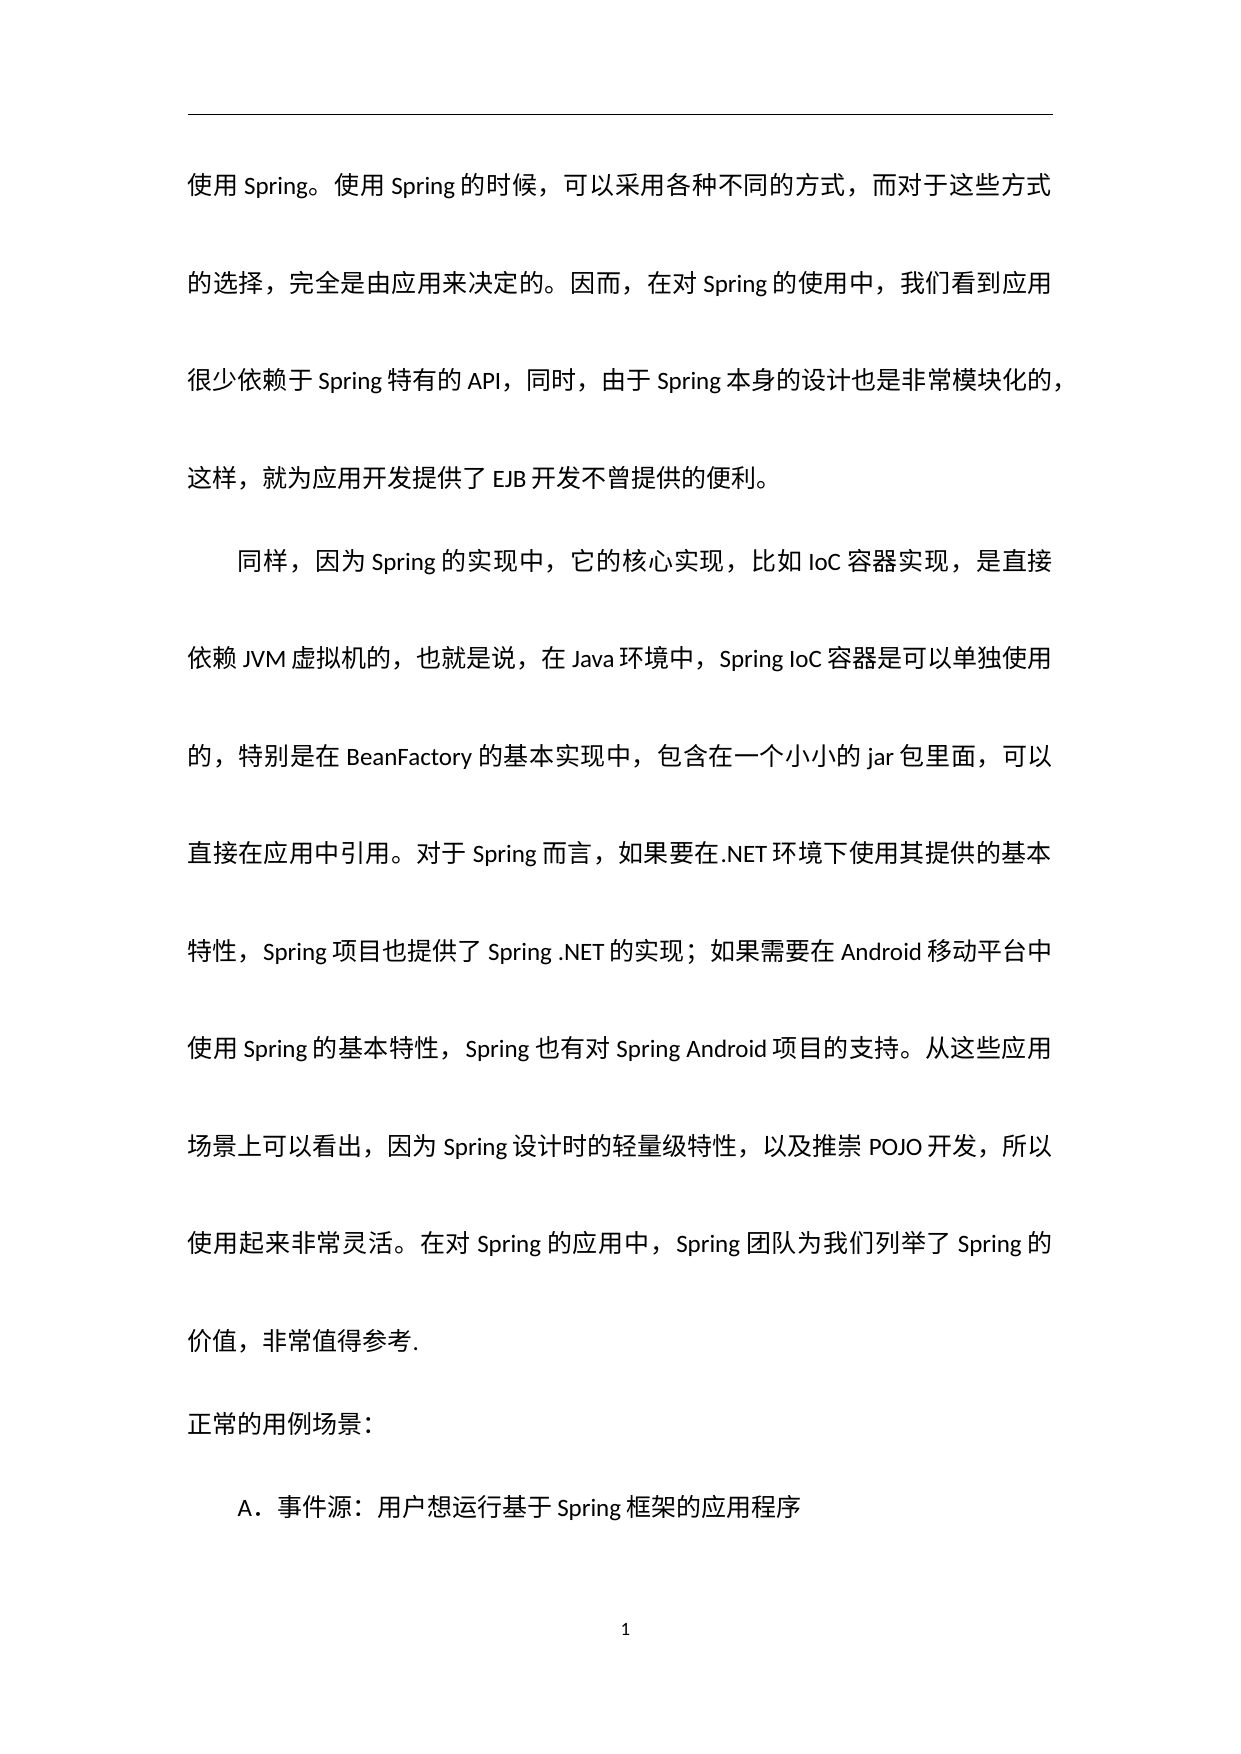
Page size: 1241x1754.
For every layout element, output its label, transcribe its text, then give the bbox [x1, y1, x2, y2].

text 正常的用例场景： [187, 1390, 1053, 1455]
text A．事件源：用户想运行基于Spring框架的应用程序 [187, 1473, 1053, 1538]
text 同样，因为Spring的实现中，它的核心实现，比如IoC容器实现，是直接依赖JVM虚拟机的，也就是说，在Java环境中，Spring IoC容器是可以单独使用的，特别是在BeanFactory的基本实现中，包含在一个小小的jar包里面，可以直接在应用中引用。对于Spring而言，如果要在.NET环境下使用其提供的基本特性，Spring项目也提供了Spring .NET的实现；如果需要在Android移动平台中使用Spring的基本特性，Spring也有对Spring Android项目的支持。从这些应用场景上可以看出，因为Spring设计时的轻量级特性，以及推崇POJO开发，所以使用起来非常灵活。在对Spring的应用中，Spring团队为我们列举了Spring的价值，非常值得参考. [187, 527, 1053, 1372]
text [187, 151, 1053, 509]
